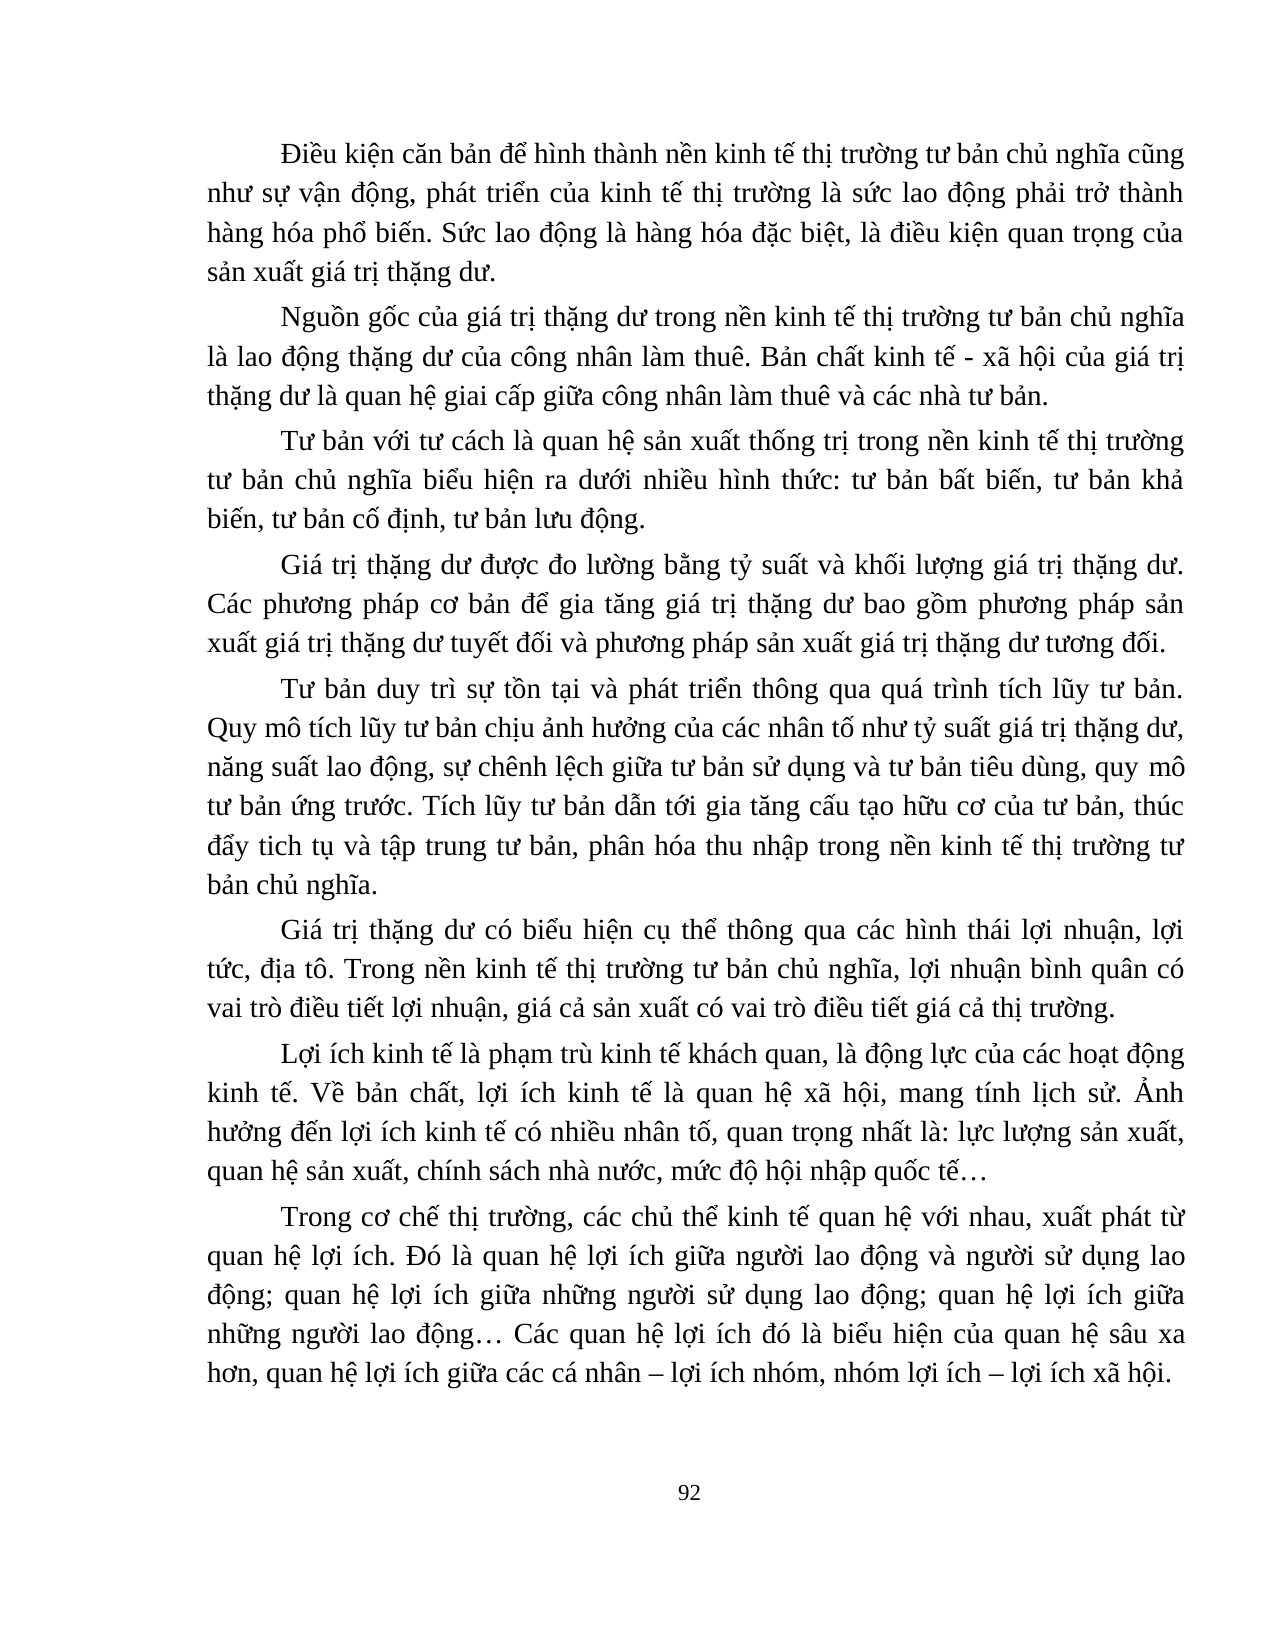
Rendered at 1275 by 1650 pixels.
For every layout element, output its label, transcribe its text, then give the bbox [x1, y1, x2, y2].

text Điều kiện căn bản để hình thành nền kinh tế thị trường tư bản chủ nghĩa cũng như sự vận động, phát triển của kinh tế thị trường là sức lao động phải trở thành hàng hóa phổ biến. Sức lao động là hàng hóa đặc biệt, là điều kiện quan trọng của sản xuất giá trị thặng dư. [207, 136, 1186, 287]
text Trong cơ chế thị trường, các chủ thể kinh tế quan hệ với nhau, xuất phát từ quan hệ lợi ích. Đó là quan hệ lợi ích giữa người lao động và người sử dụng lao động; quan hệ lợi ích giữa những người sử dụng lao động; quan hệ lợi ích giữa những người lao động… Các quan hệ lợi ích đó là biểu hiện của quan hệ sâu xa hơn, quan hệ lợi ích giữa các cá nhân – lợi ích nhóm, nhóm lợi ích – lợi ích xã hội. [207, 1199, 1187, 1389]
text Nguồn gốc của giá trị thặng dư trong nền kinh tế thị trường tư bản chủ nghĩa là lao động thặng dư của công nhân làm thuê. Bản chất kinh tế - xã hội của giá trị thặng dư là quan hệ giai cấp giữa công nhân làm thuê và các nhà tư bản. [207, 299, 1187, 411]
text Tư bản với tư cách là quan hệ sản xuất thống trị trong nền kinh tế thị trường tư bản chủ nghĩa biểu hiện ra dưới nhiều hình thức: tư bản bất biến, tư bản khả biến, tư bản cố định, tư bản lưu động. [207, 423, 1186, 535]
text Giá trị thặng dư có biểu hiện cụ thể thông qua các hình thái lợi nhuận, lợi tức, địa tô. Trong nền kinh tế thị trường tư bản chủ nghĩa, lợi nhuận bình quân có vai trò điều tiết lợi nhuận, giá cả sản xuất có vai trò điều tiết giá cả thị trường. [207, 912, 1185, 1024]
text Giá trị thặng dư được đo lường bằng tỷ suất và khối lượng giá trị thặng dư. Các phương pháp cơ bản để gia tăng giá trị thặng dư bao gồm phương pháp sản xuất giá trị thặng dư tuyết đối và phương pháp sản xuất giá trị thặng dư tương đối. [207, 547, 1186, 659]
text Lợi ích kinh tế là phạm trù kinh tế khách quan, là động lực của các hoạt động kinh tế. Về bản chất, lợi ích kinh tế là quan hệ xã hội, mang tính lịch sử. Ảnh hưởng đến lợi ích kinh tế có nhiều nhân tố, quan trọng nhất là: lực lượng sản xuất, quan hệ sản xuất, chính sách nhà nước, mức độ hội nhập quốc tế… [207, 1036, 1186, 1187]
text Tư bản duy trì sự tồn tại và phát triển thông qua quá trình tích lũy tư bản. Quy mô tích lũy tư bản chịu ảnh hưởng của các nhân tố như tỷ suất giá trị thặng dư, năng suất lao động, sự chênh lệch giữa tư bản sử dụng và tư bản tiêu dùng, quy mô tư bản ứng trước. Tích lũy tư bản dẫn tới gia tăng cấu tạo hữu cơ của tư bản, thúc đẩy tich tụ và tập trung tư bản, phân hóa thu nhập trong nền kinh tế thị trường tư bản chủ nghĩa. [207, 671, 1186, 900]
